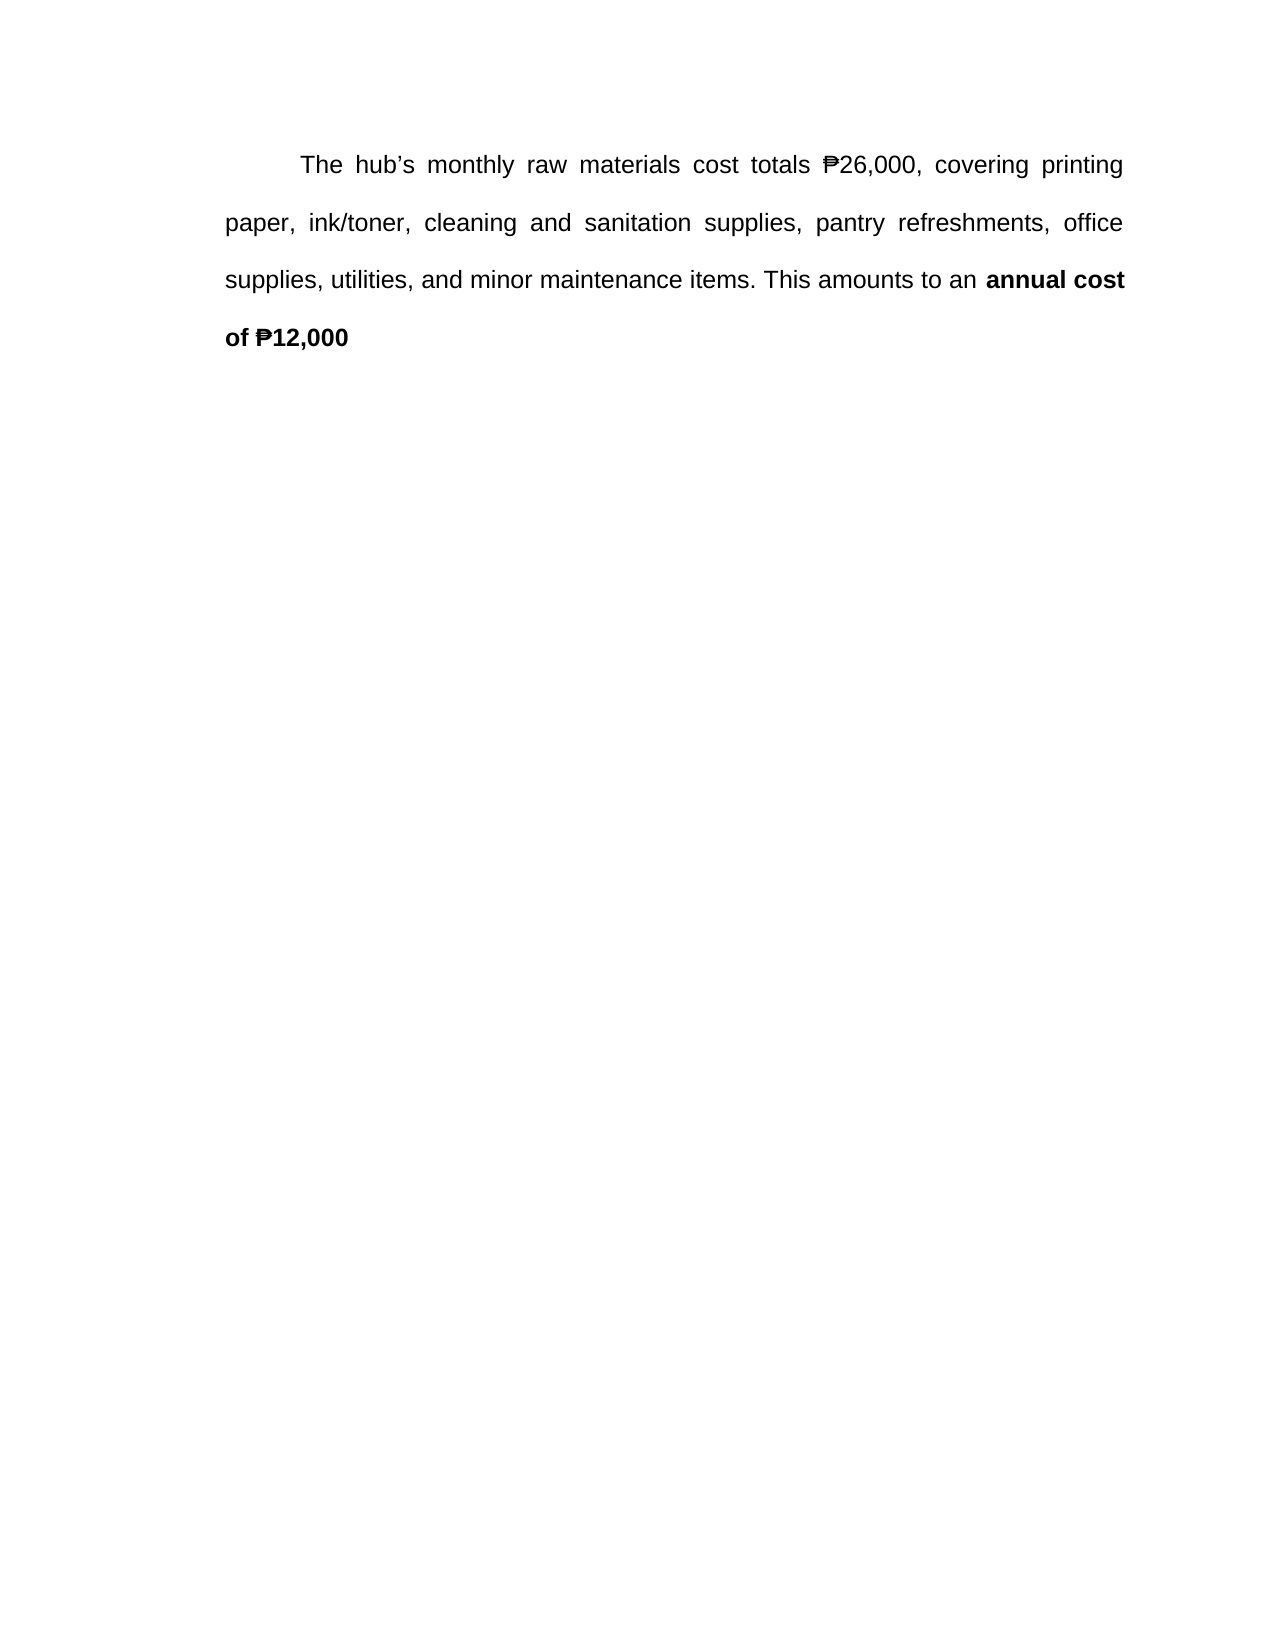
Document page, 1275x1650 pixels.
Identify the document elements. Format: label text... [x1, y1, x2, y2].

text The hub’s monthly raw materials cost totals ₱26,000, covering printing paper, ink/toner, cleaning and sanitation supplies, pantry refreshments, office supplies, utilities, and minor maintenance items. This amounts to an annual cost of ₱12,000 [225, 150, 1125, 351]
